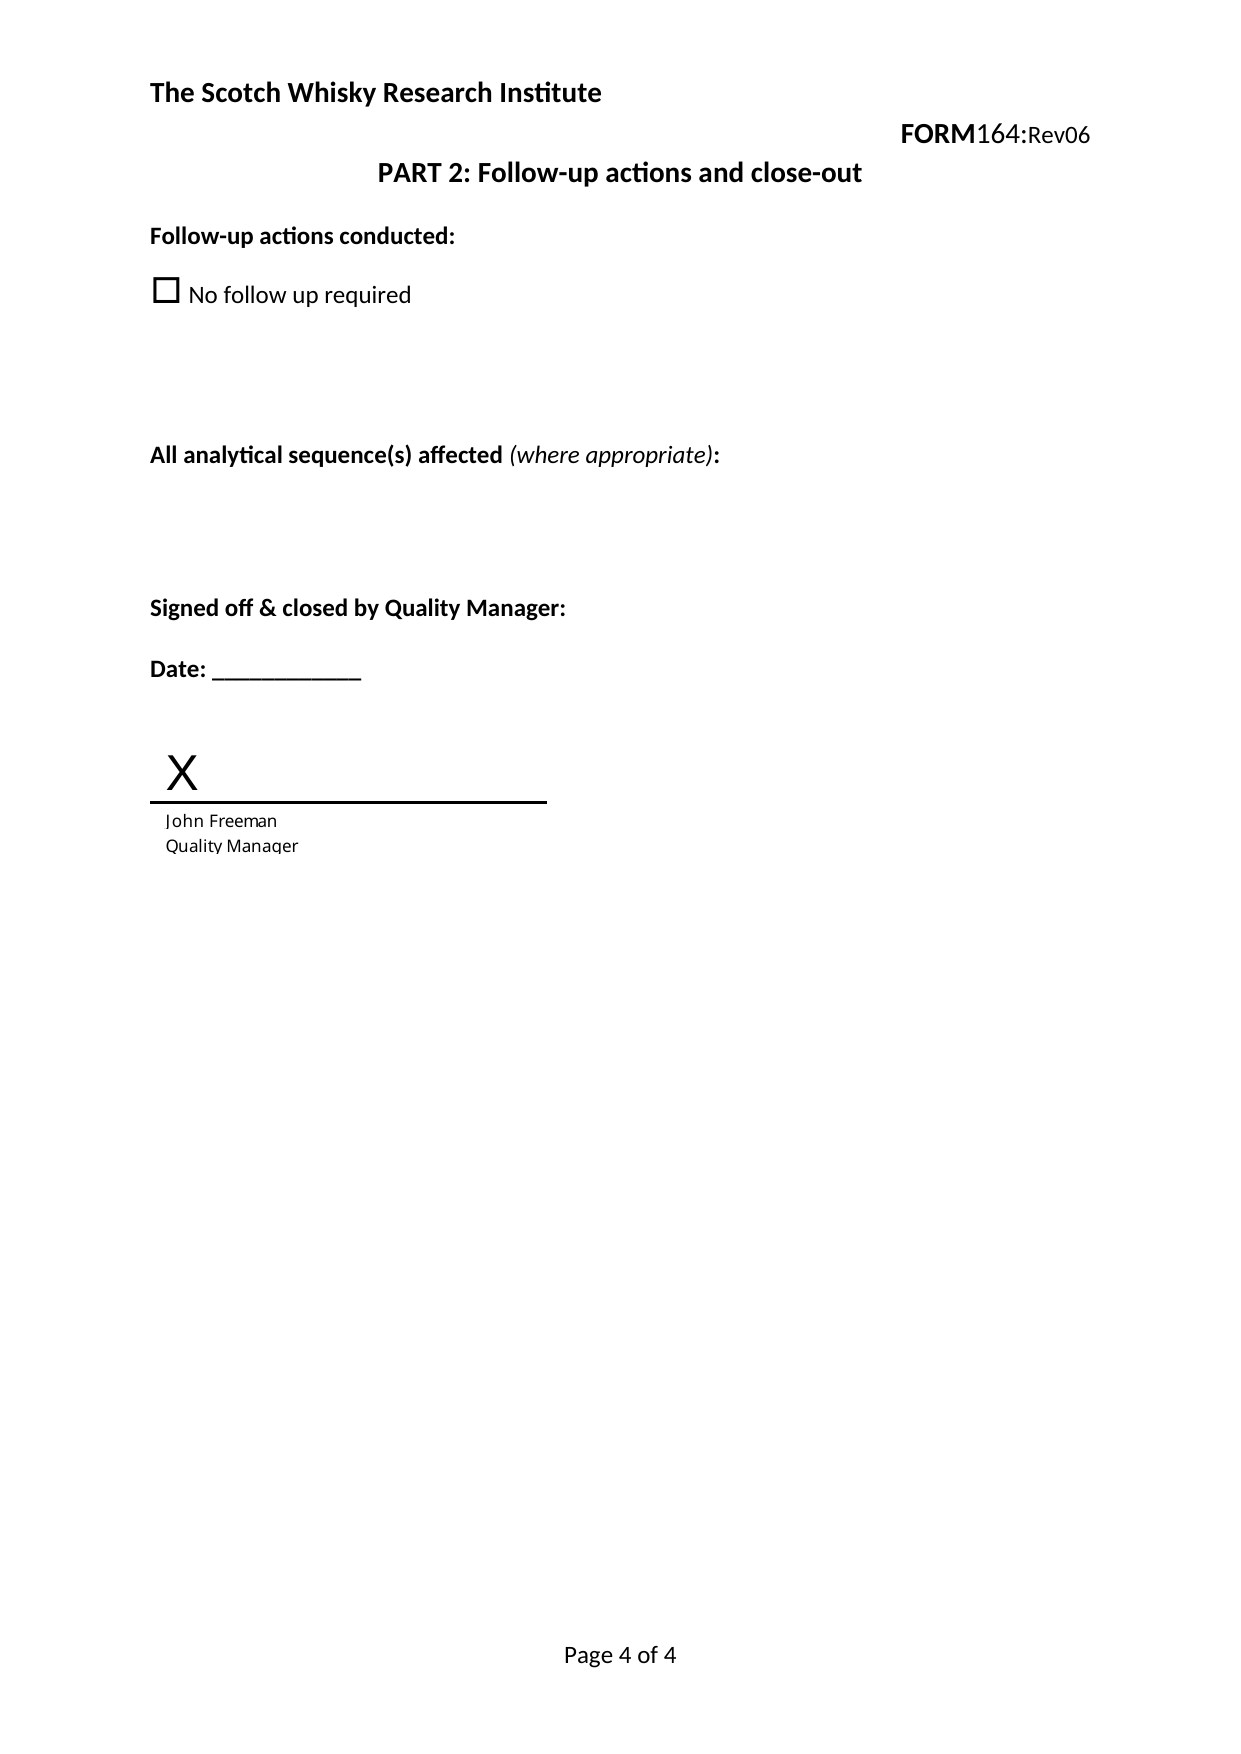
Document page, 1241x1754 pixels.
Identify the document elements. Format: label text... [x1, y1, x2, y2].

text Signed off & closed by Quality Manager: [150, 592, 1090, 622]
text All analytical sequence(s) affected (where appropriate): [150, 439, 1090, 469]
text □ No follow up required [150, 251, 1090, 317]
text Date: ____________ [150, 653, 1090, 683]
text PART 2: Follow-up actions and close-out [150, 154, 1090, 190]
text Follow-up actions conducted: [150, 220, 1090, 251]
